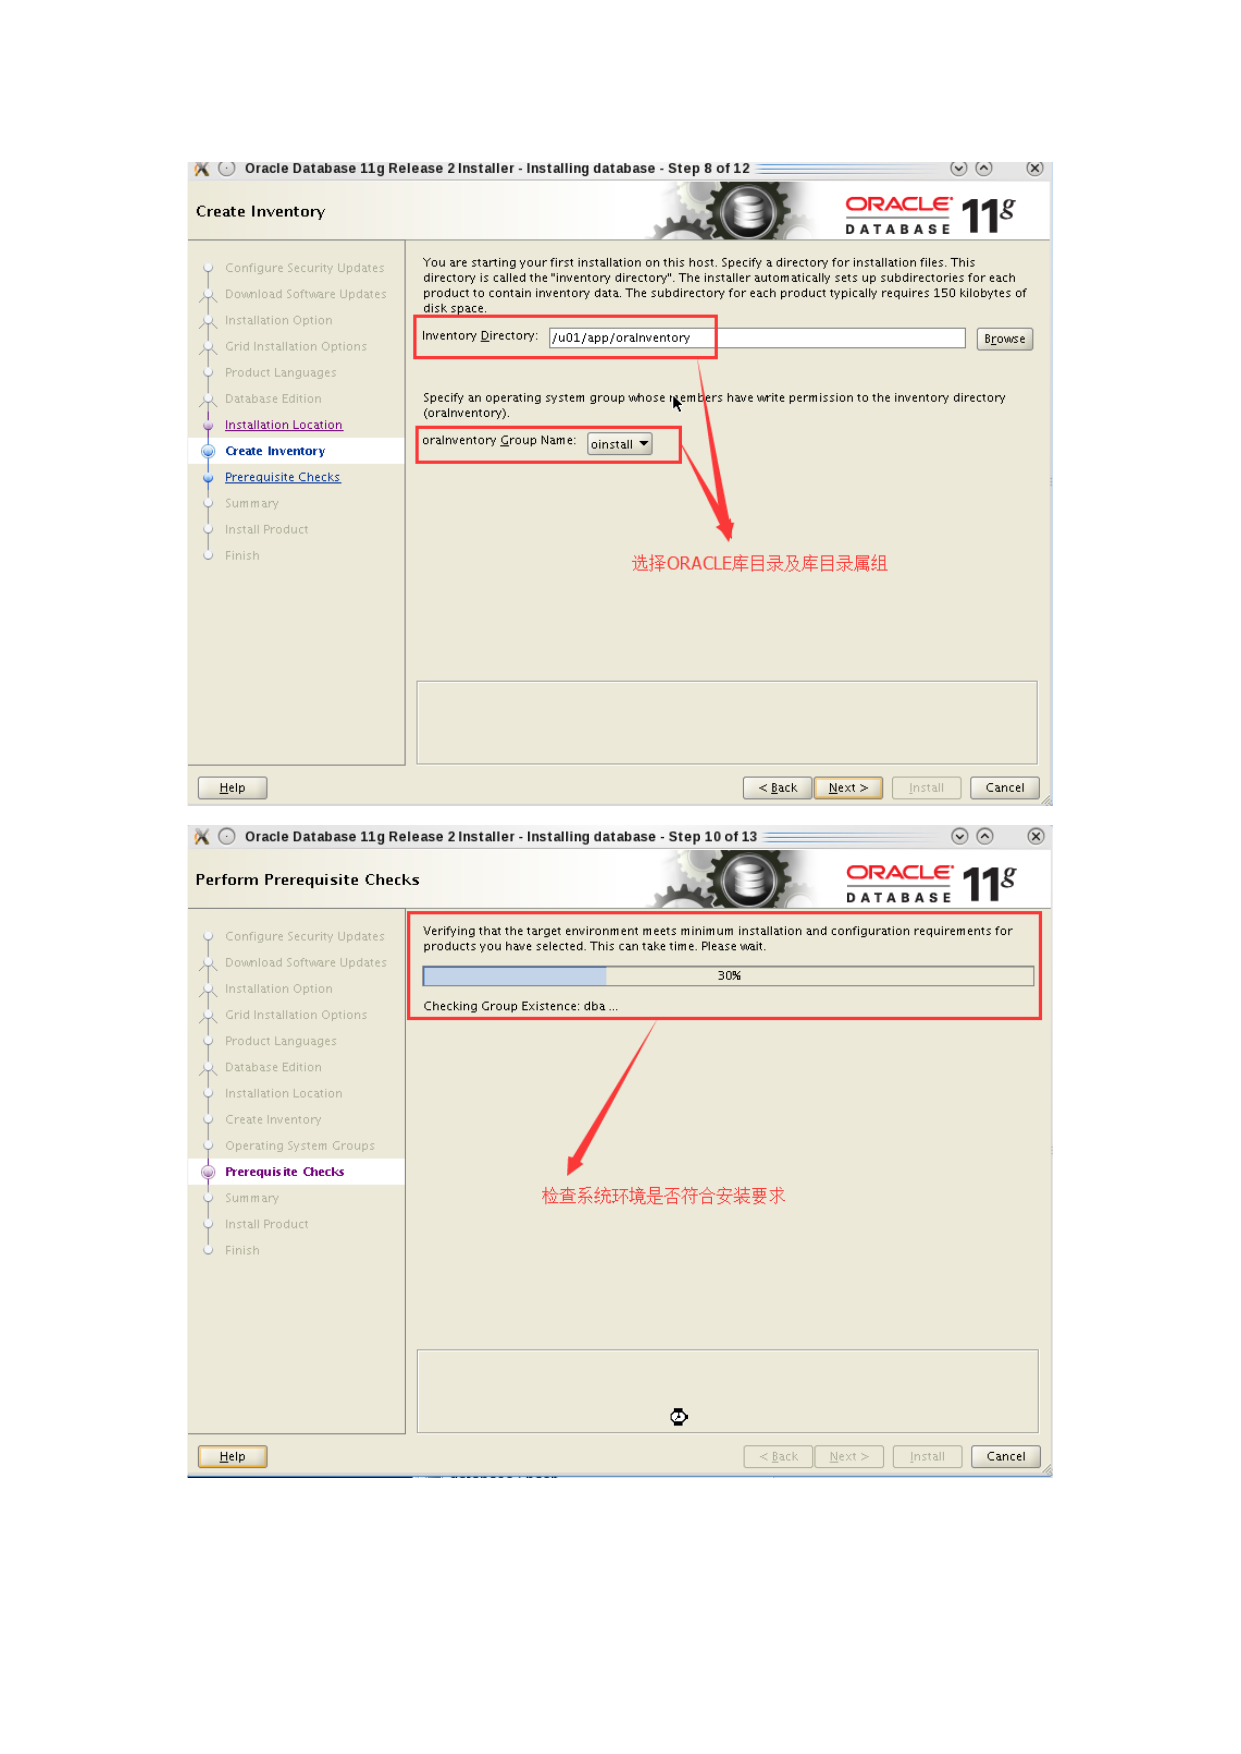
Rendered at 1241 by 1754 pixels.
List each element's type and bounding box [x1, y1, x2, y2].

picture [187, 162, 1053, 806]
picture [187, 825, 1053, 1478]
